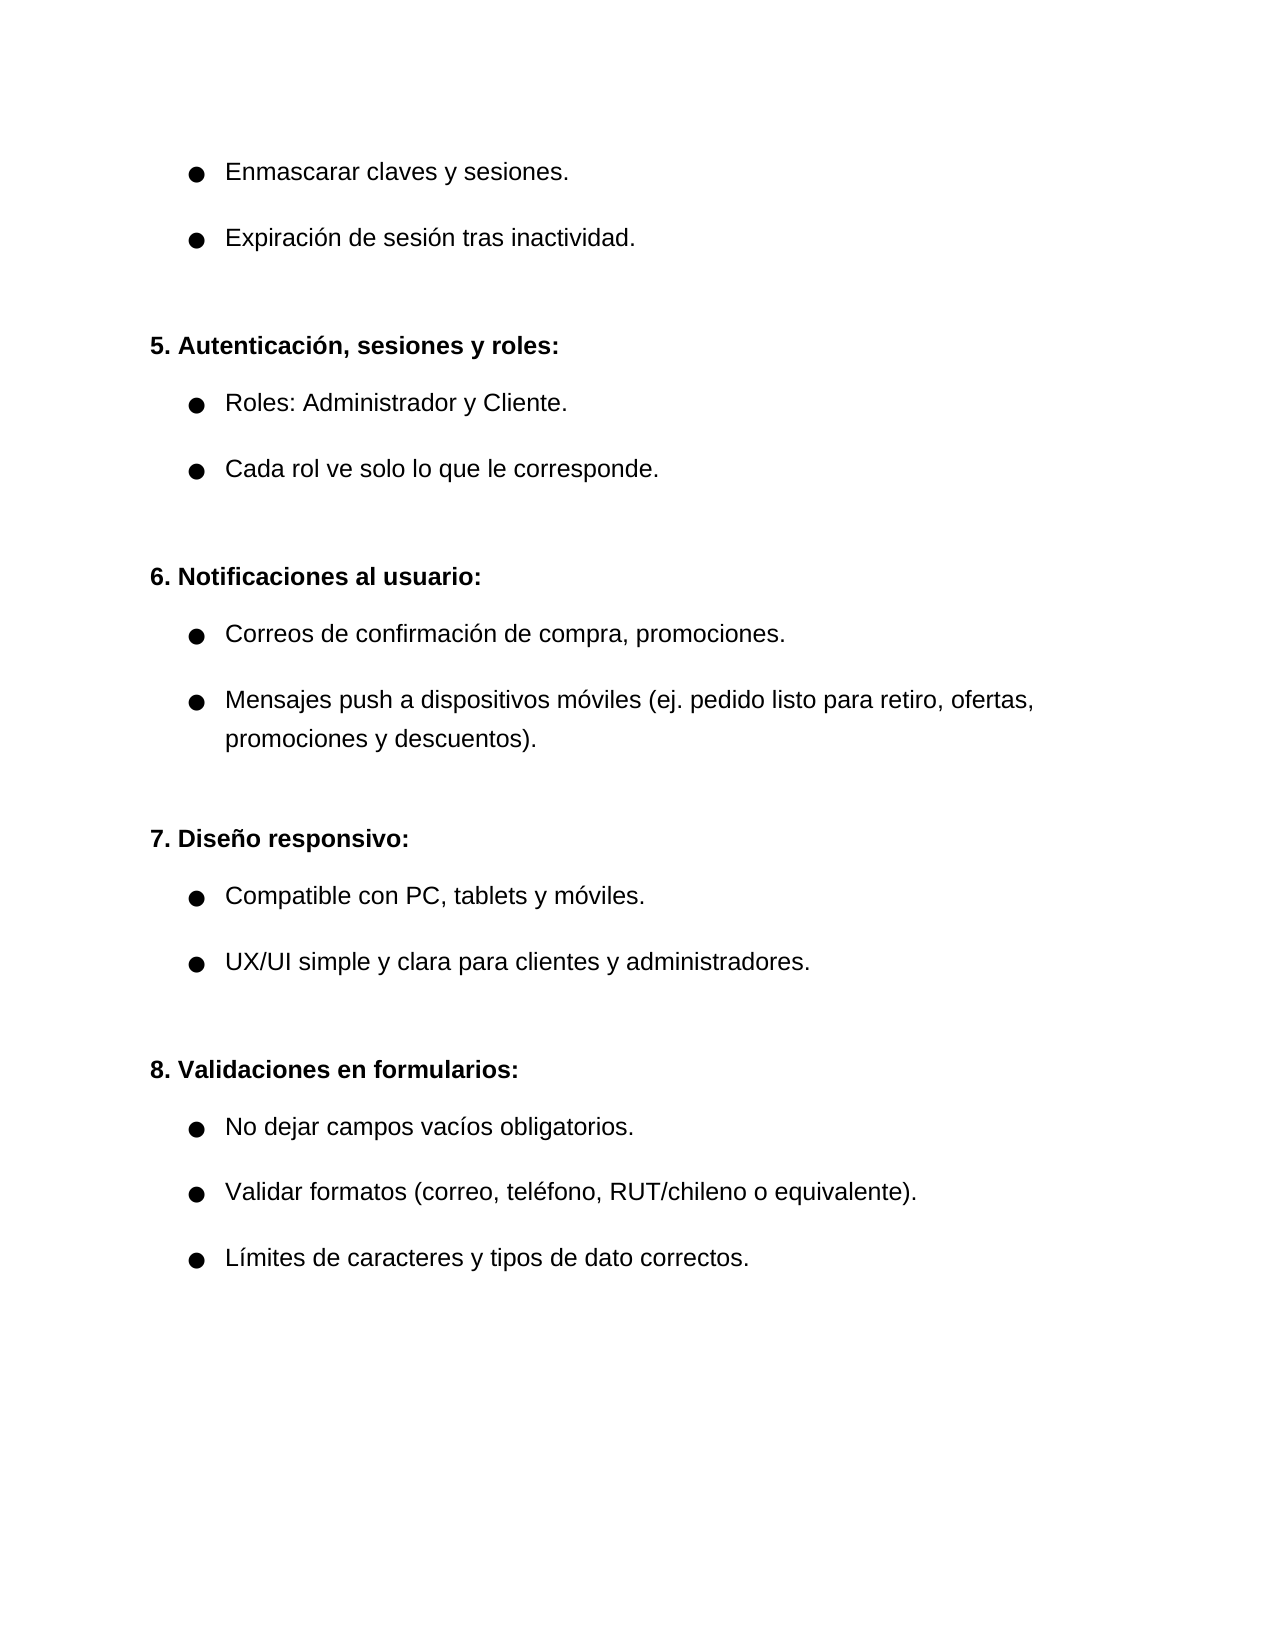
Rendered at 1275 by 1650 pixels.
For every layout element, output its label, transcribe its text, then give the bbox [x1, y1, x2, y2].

list Límites de caracteres y tipos de dato correctos. [187, 1236, 1125, 1278]
list No dejar campos vacíos obligatorios. [187, 1104, 1125, 1147]
list Expiración de sesión tras inactividad. [187, 216, 1125, 258]
text 5. Autenticación, sesiones y roles: [150, 331, 1125, 360]
list Roles: Administrador y Cliente. [187, 381, 1125, 423]
list Compatible con PC, tablets y móviles. [187, 873, 1125, 916]
list Mensajes push a dispositivos móviles (ej. pedido listo para retiro, ofertas, promociones y descuentos). [187, 677, 1125, 753]
text 8. Validaciones en formularios: [150, 1054, 1125, 1083]
list Enmascarar claves y sesiones. [187, 150, 1125, 193]
text 7. Diseño responsivo: [150, 824, 1125, 852]
list Validar formatos (correo, teléfono, RUT/chileno o equivalente). [187, 1170, 1125, 1213]
list Cada rol ve solo lo que le corresponde. [187, 447, 1125, 489]
list Correos de confirmación de compra, promociones. [187, 612, 1125, 654]
list UX/UI simple y clara para clientes y administradores. [187, 939, 1125, 982]
text 6. Notificaciones al usuario: [150, 562, 1125, 591]
